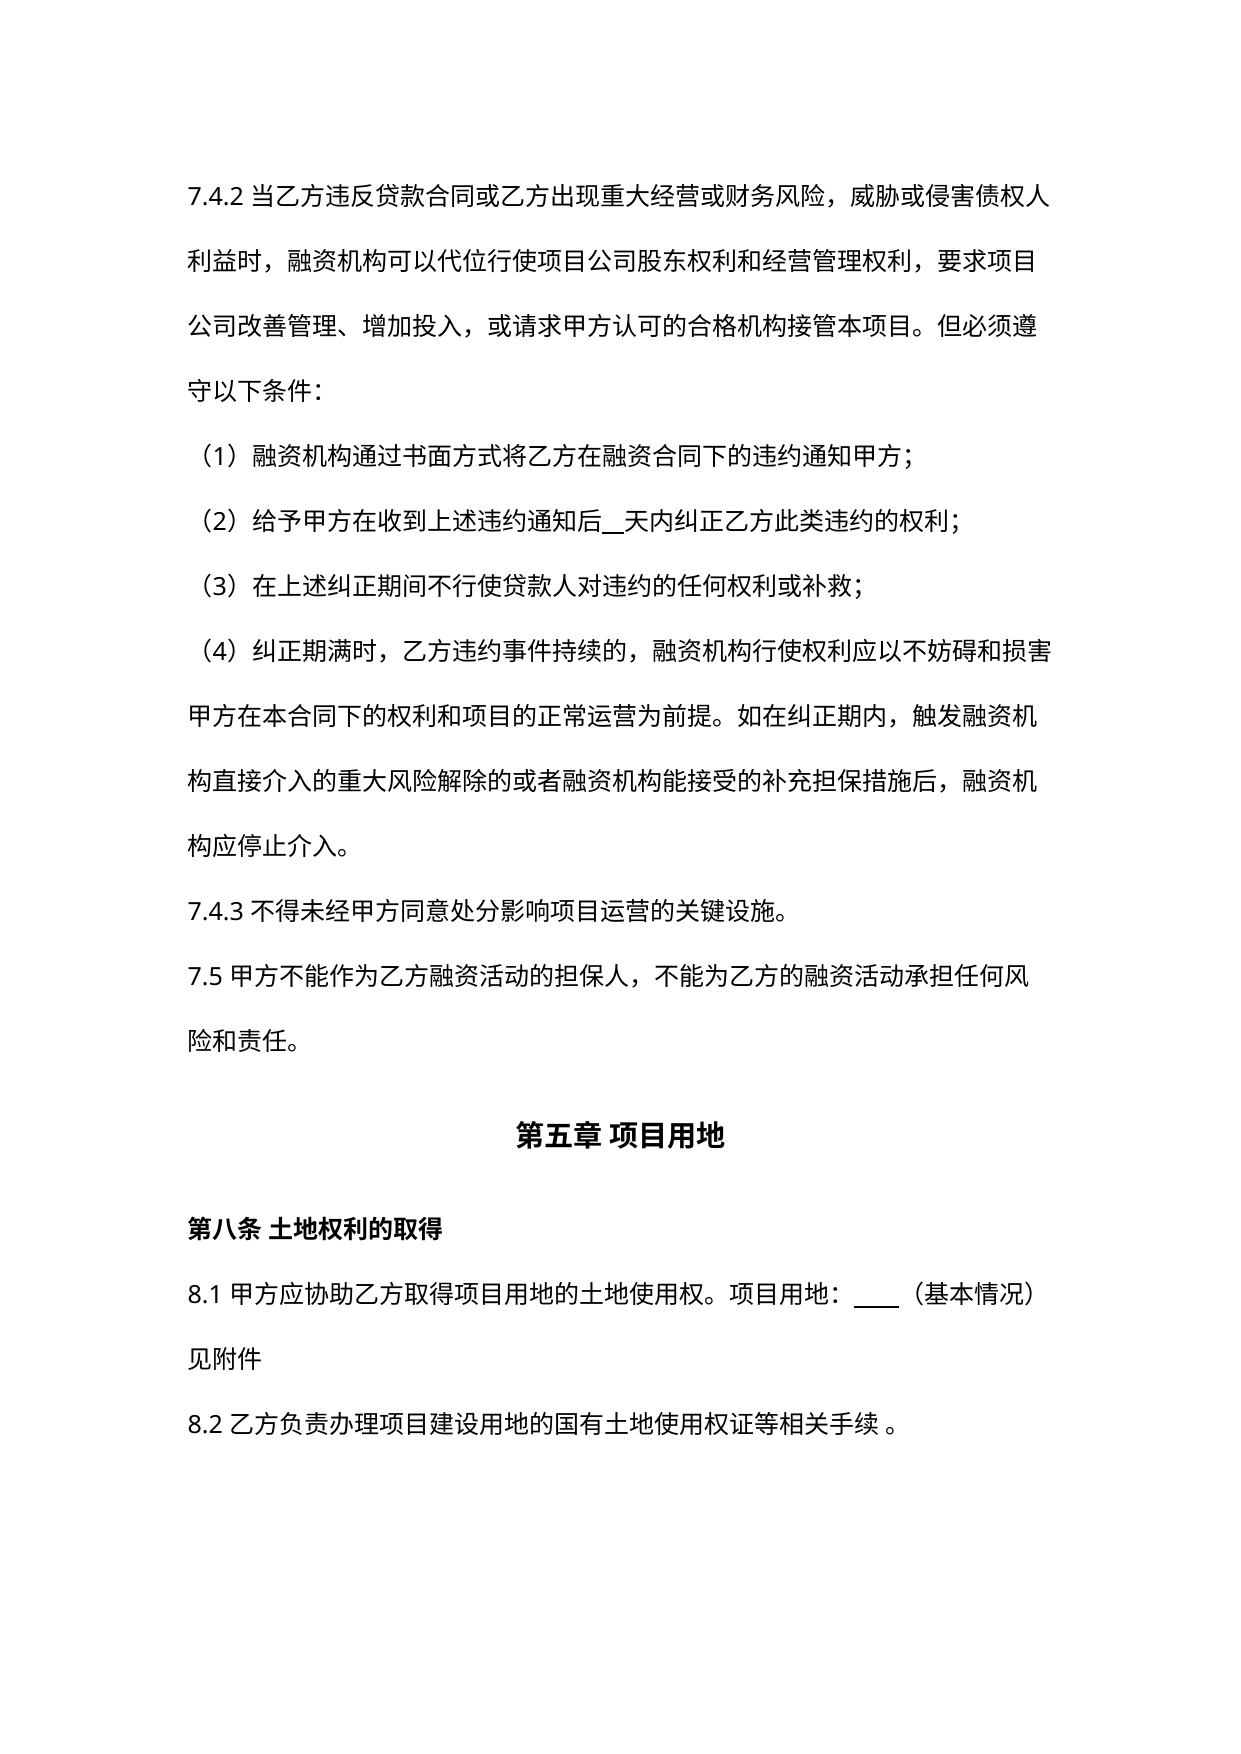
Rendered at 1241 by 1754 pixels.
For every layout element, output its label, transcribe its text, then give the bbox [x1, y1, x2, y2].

text 8.2 乙方负责办理项目建设用地的国有土地使用权证等相关手续 。 [187, 1390, 1053, 1455]
text 7.4.2 当乙方违反贷款合同或乙方出现重大经营或财务风险，威胁或侵害债权人利益时，融资机构可以代位行使项目公司股东权利和经营管理权利，要求项目公司改善管理、增加投入，或请求甲方认可的合格机构接管本项目。但必须遵守以下条件： [187, 162, 1053, 422]
text （3）在上述纠正期间不行使贷款人对违约的任何权利或补救； [187, 552, 1053, 617]
text 8.1 甲方应协助乙方取得项目用地的土地使用权。项目用地： （基本情况）见附件 [187, 1260, 1053, 1390]
text （2）给予甲方在收到上述违约通知后 天内纠正乙方此类违约的权利； [187, 487, 1053, 552]
subtitle 第八条 土地权利的取得 [187, 1195, 1053, 1260]
subtitle 第五章 项目用地 [187, 1101, 1053, 1166]
text 7.4.3 不得未经甲方同意处分影响项目运营的关键设施。 [187, 877, 1053, 942]
text （1）融资机构通过书面方式将乙方在融资合同下的违约通知甲方； [187, 422, 1053, 487]
text （4）纠正期满时，乙方违约事件持续的，融资机构行使权利应以不妨碍和损害甲方在本合同下的权利和项目的正常运营为前提。如在纠正期内，触发融资机构直接介入的重大风险解除的或者融资机构能接受的补充担保措施后，融资机构应停止介入。 [187, 617, 1053, 877]
text 7.5 甲方不能作为乙方融资活动的担保人，不能为乙方的融资活动承担任何风险和责任。 [187, 942, 1053, 1072]
